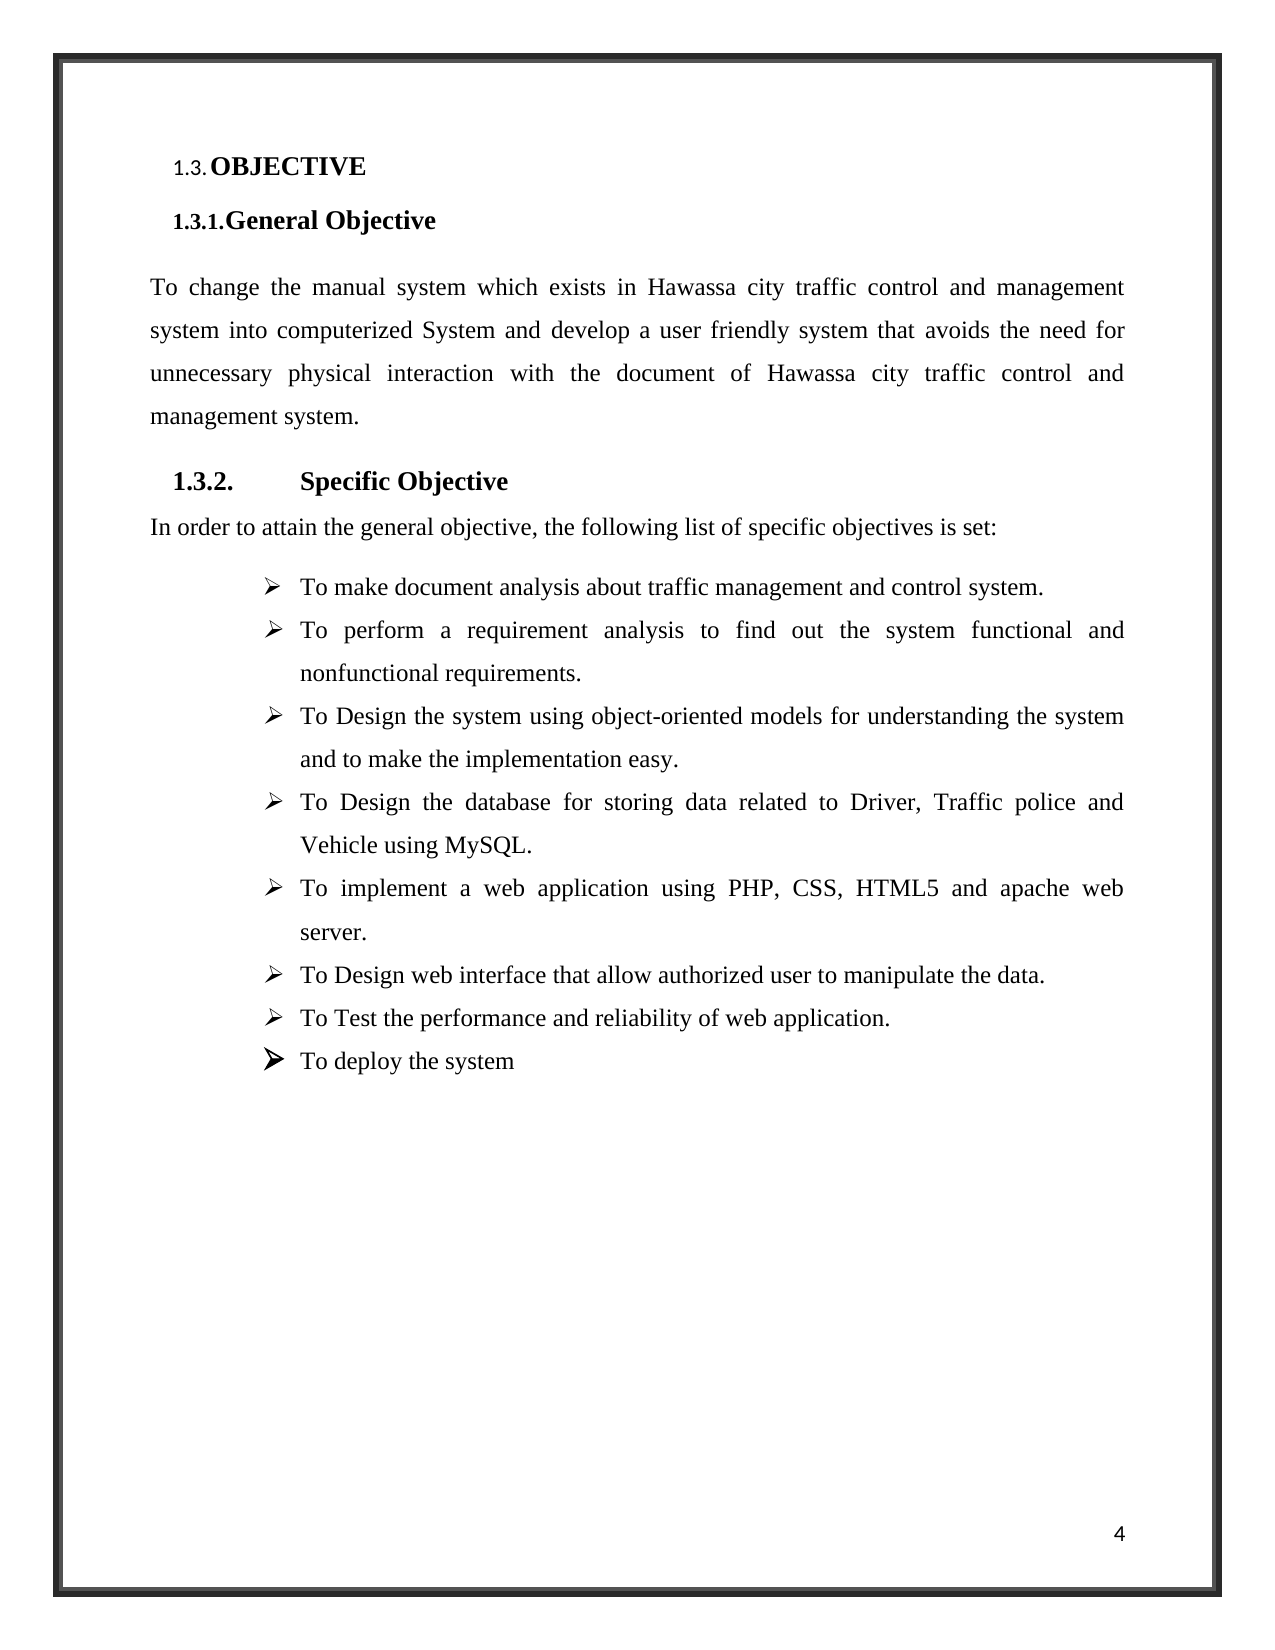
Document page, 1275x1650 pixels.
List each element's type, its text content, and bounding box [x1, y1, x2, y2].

list To implement a web application using PHP, CSS, HTML5 and apache web server. [262, 873, 1125, 945]
list To make document analysis about traffic management and control system. [262, 572, 1125, 600]
text In order to attain the general objective, the following list of specific objectives is set: [150, 512, 1125, 541]
list To Design the system using object-oriented models for understanding the system and to make the implementation easy. [262, 701, 1125, 773]
list To perform a requirement analysis to find out the system functional and nonfunctional requirements. [262, 615, 1125, 687]
subtitle General Objective [172, 204, 1125, 236]
list To Design web interface that allow authorized user to manipulate the data. [262, 960, 1125, 988]
list To deploy the system [262, 1046, 1125, 1076]
subtitle To change the manual system which exists in Hawassa city traffic control and management system into computerized System and develop a user friendly system that avoids the need for unnecessary physical interaction with the document of Hawassa city traffic control and management system. [150, 272, 1125, 430]
list To Design the database for storing data related to Driver, Traffic police and Vehicle using MySQL. [262, 787, 1125, 859]
list To Test the performance and reliability of web application. [262, 1003, 1125, 1032]
list OBJECTIVE [172, 150, 1125, 181]
subtitle Specific Objective [172, 465, 1125, 496]
